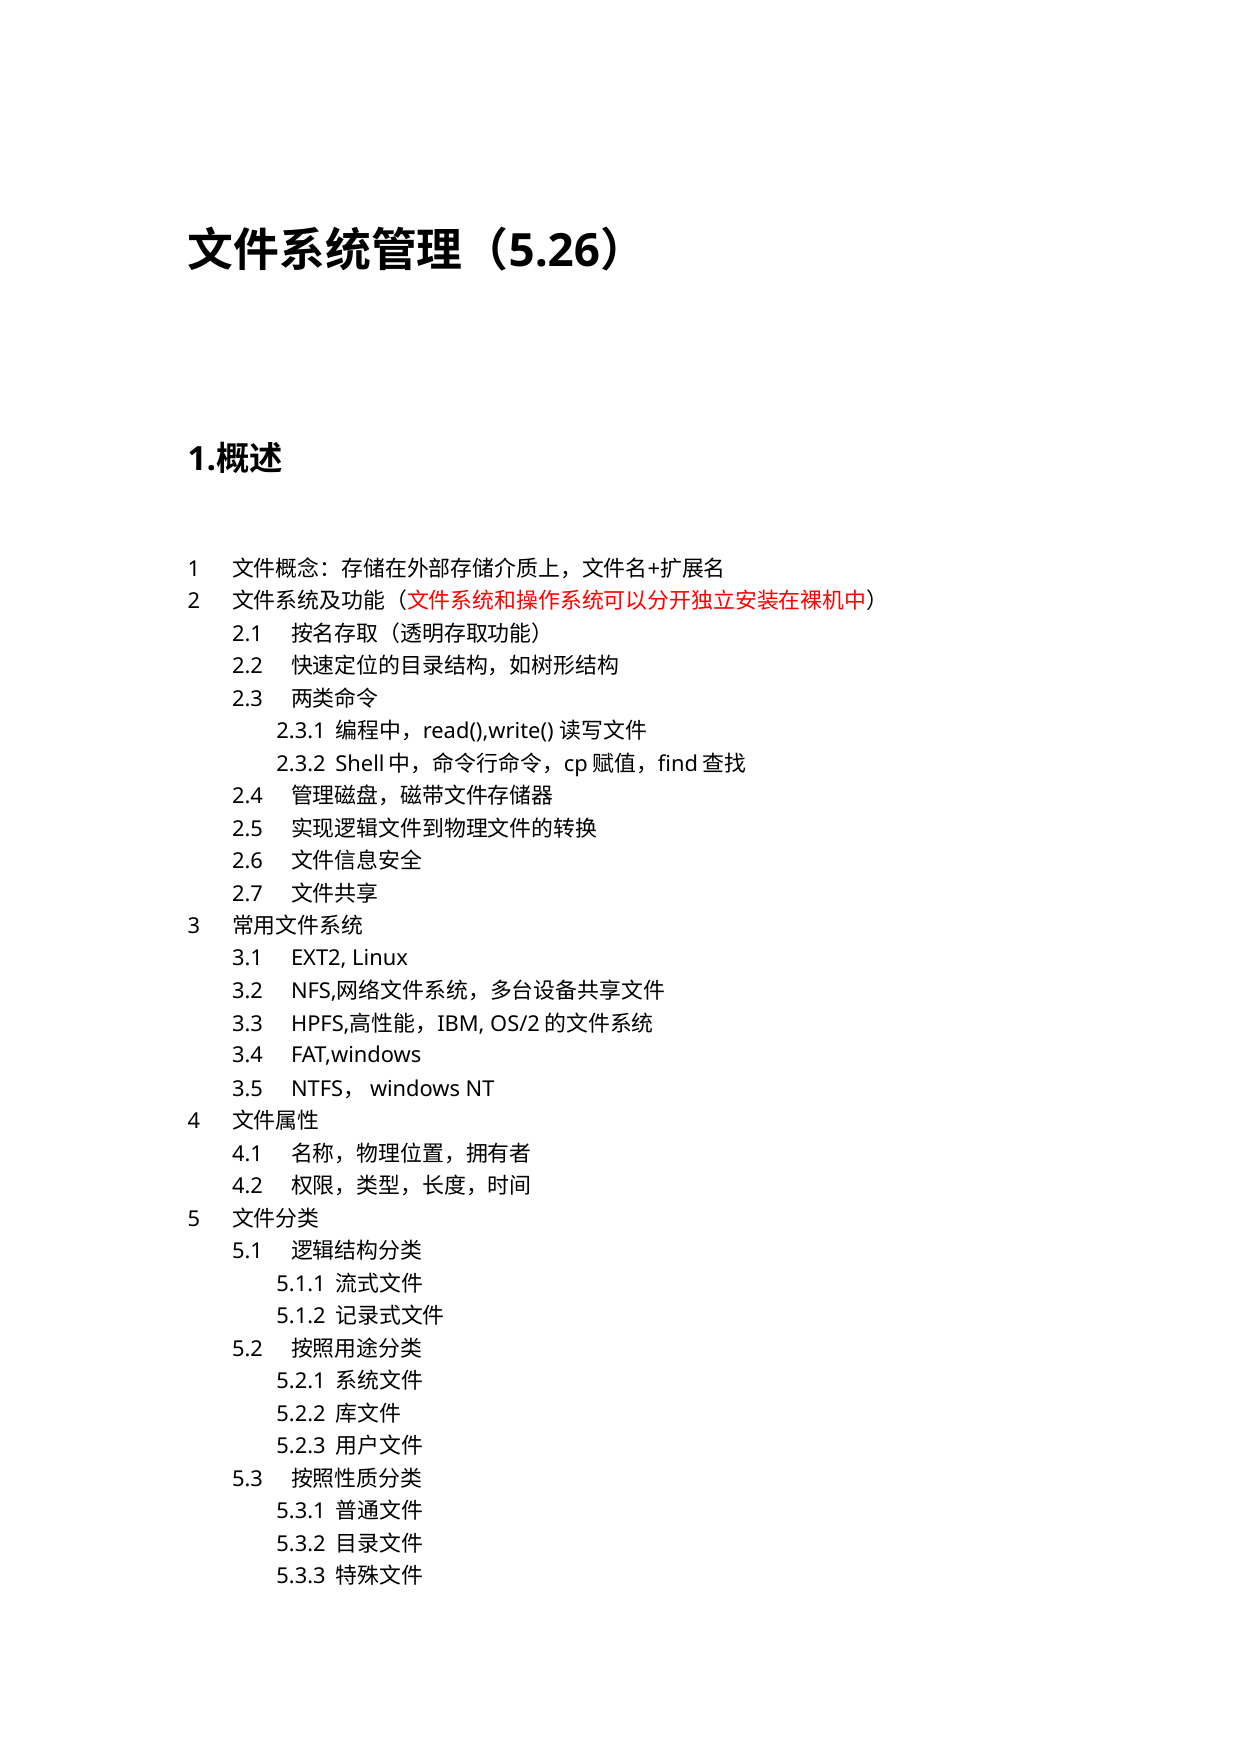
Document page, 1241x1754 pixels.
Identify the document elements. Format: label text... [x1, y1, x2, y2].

list 普通文件 [276, 1493, 1053, 1525]
list HPFS,高性能，IBM, OS/2的文件系统 [232, 1005, 1053, 1038]
list 按照用途分类 [232, 1330, 1053, 1363]
list 两类命令 [232, 680, 1053, 713]
list 流式文件 [276, 1265, 1053, 1298]
list 管理磁盘，磁带文件存储器 [232, 778, 1053, 810]
list 文件系统及功能（文件系统和操作系统可以分开独立安装在裸机中） [187, 583, 1053, 615]
list 文件概念：存储在外部存储介质上，文件名+扩展名 [187, 550, 1053, 583]
list 常用文件系统 [187, 908, 1053, 940]
subtitle 文件系统管理（5.26） [187, 197, 1053, 295]
list EXT2, Linux [232, 940, 1053, 973]
list 逻辑结构分类 [232, 1233, 1053, 1265]
list 文件共享 [232, 875, 1053, 908]
list 文件信息安全 [232, 843, 1053, 875]
subtitle 1.概述 [187, 423, 1053, 488]
list 快速定位的目录结构，如树形结构 [232, 648, 1053, 680]
list 记录式文件 [276, 1298, 1053, 1330]
list 文件属性 [187, 1103, 1053, 1135]
list 特殊文件 [276, 1558, 1053, 1590]
list 按名存取（透明存取功能） [232, 615, 1053, 648]
list NTFS， windows NT [232, 1070, 1053, 1103]
list 库文件 [276, 1395, 1053, 1428]
list 按照性质分类 [232, 1460, 1053, 1493]
list 实现逻辑文件到物理文件的转换 [232, 810, 1053, 843]
list 名称，物理位置，拥有者 [232, 1135, 1053, 1168]
list Shell中，命令行命令，cp赋值，find查找 [276, 745, 1053, 778]
list FAT,windows [232, 1038, 1053, 1070]
list 系统文件 [276, 1363, 1053, 1395]
list NFS,网络文件系统，多台设备共享文件 [232, 973, 1053, 1005]
list 权限，类型，长度，时间 [232, 1168, 1053, 1200]
list 编程中，read(),write() 读写文件 [276, 713, 1053, 745]
list 文件分类 [187, 1200, 1053, 1233]
list 用户文件 [276, 1428, 1053, 1460]
list 目录文件 [276, 1525, 1053, 1558]
